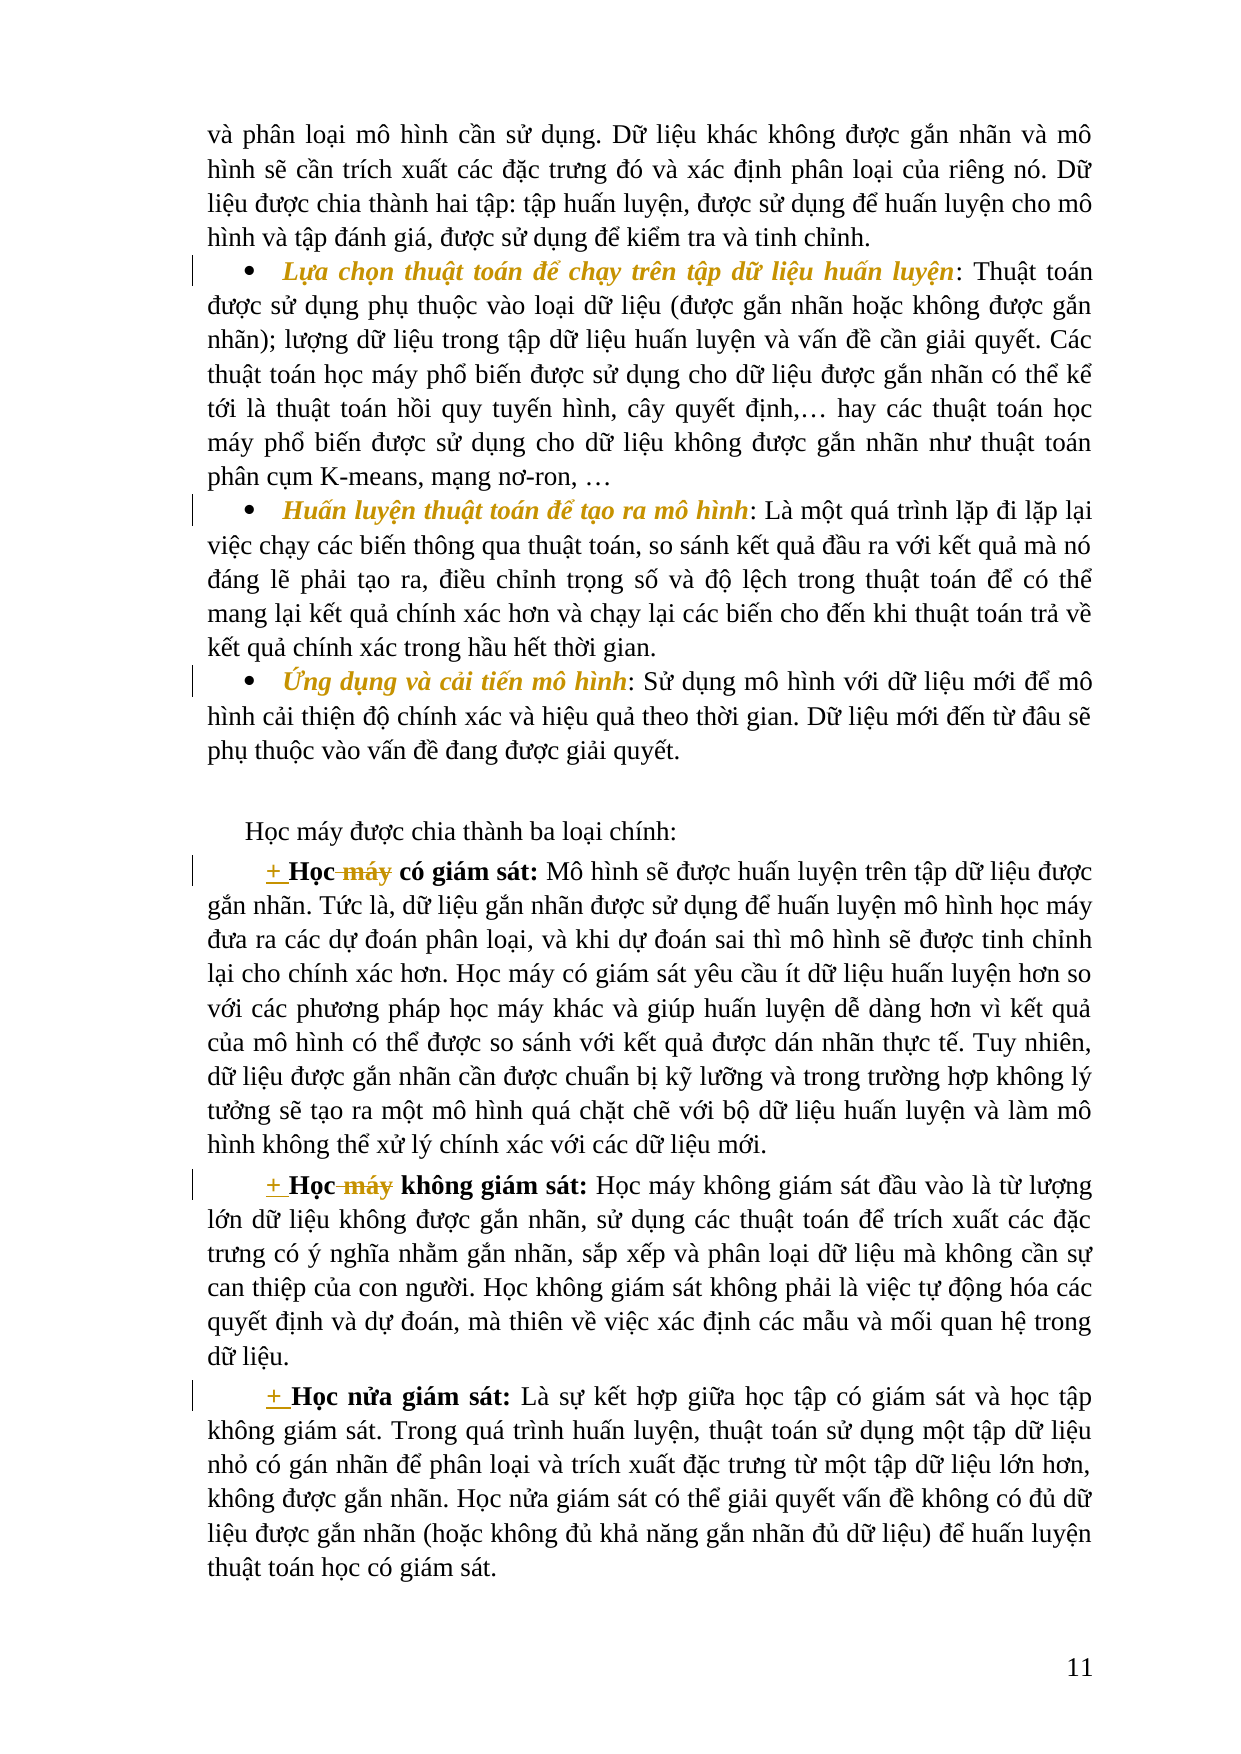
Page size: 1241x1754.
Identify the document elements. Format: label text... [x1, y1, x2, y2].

list Lựa chọn thuật toán để chạy trên tập dữ liệu huấn luyện: Thuật toán được sử dụng phụ thuộc vào loại dữ liệu (được gắn nhãn hoặc không được gắn nhãn); lượng dữ liệu trong tập dữ liệu huấn luyện và vấn đề cần giải quyết. Các thuật toán học máy phổ biến được sử dụng cho dữ liệu được gắn nhãn có thể kể tới là thuật toán hồi quy tuyến hình, cây quyết định,… hay các thuật toán học máy phổ biến được sử dụng cho dữ liệu không được gắn nhãn như thuật toán phân cụm K-means, mạng nơ-ron, … [207, 255, 1093, 491]
list Ứng dụng và cải tiến mô hình: Sử dụng mô hình với dữ liệu mới để mô hình cải thiện độ chính xác và hiệu quả theo thời gian. Dữ liệu mới đến từ đâu sẽ phụ thuộc vào vấn đề đang được giải quyết. [207, 665, 1093, 765]
text Học có giám sát: Mô hình sẽ được huấn luyện trên tập dữ liệu được gắn nhãn. Tức là, dữ liệu gắn nhãn được sử dụng để huấn luyện mô hình học máy đưa ra các dự đoán phân loại, và khi dự đoán sai thì mô hình sẽ được tinh chỉnh lại cho chính xác hơn. Học máy có giám sát yêu cầu ít dữ liệu huấn luyện hơn so với các phương pháp học máy khác và giúp huấn luyện dễ dàng hơn vì kết quả của mô hình có thể được so sánh với kết quả được dán nhãn thực tế. Tuy nhiên, dữ liệu được gắn nhãn cần được chuẩn bị kỹ lưỡng và trong trường hợp không lý tưởng sẽ tạo ra một mô hình quá chặt chẽ với bộ dữ liệu huấn luyện và làm mô hình không thể xử lý chính xác với các dữ liệu mới. [207, 855, 1093, 1159]
list Huấn luyện thuật toán để tạo ra mô hình: Là một quá trình lặp đi lặp lại việc chạy các biến thông qua thuật toán, so sánh kết quả đầu ra với kết quả mà nó đáng lẽ phải tạo ra, điều chỉnh trọng số và độ lệch trong thuật toán để có thể mang lại kết quả chính xác hơn và chạy lại các biến cho đến khi thuật toán trả về kết quả chính xác trong hầu hết thời gian. [207, 494, 1093, 662]
text Học máy được chia thành ba loại chính: [207, 815, 1093, 846]
text Học nửa giám sát: Là sự kết hợp giữa học tập có giám sát và học tập không giám sát. Trong quá trình huấn luyện, thuật toán sử dụng một tập dữ liệu nhỏ có gán nhãn để phân loại và trích xuất đặc trưng từ một tập dữ liệu lớn hơn, không được gắn nhãn. Học nửa giám sát có thể giải quyết vấn đề không có đủ dữ liệu được gắn nhãn (hoặc không đủ khả năng gắn nhãn đủ dữ liệu) để huấn luyện thuật toán học có giám sát. [207, 1380, 1093, 1582]
text Học không giám sát: Học máy không giám sát đầu vào là từ lượng lớn dữ liệu không được gắn nhãn, sử dụng các thuật toán để trích xuất các đặc trưng có ý nghĩa nhằm gắn nhãn, sắp xếp và phân loại dữ liệu mà không cần sự can thiệp của con người. Học không giám sát không phải là việc tự động hóa các quyết định và dự đoán, mà thiên về việc xác định các mẫu và mối quan hệ trong dữ liệu. [207, 1169, 1093, 1371]
